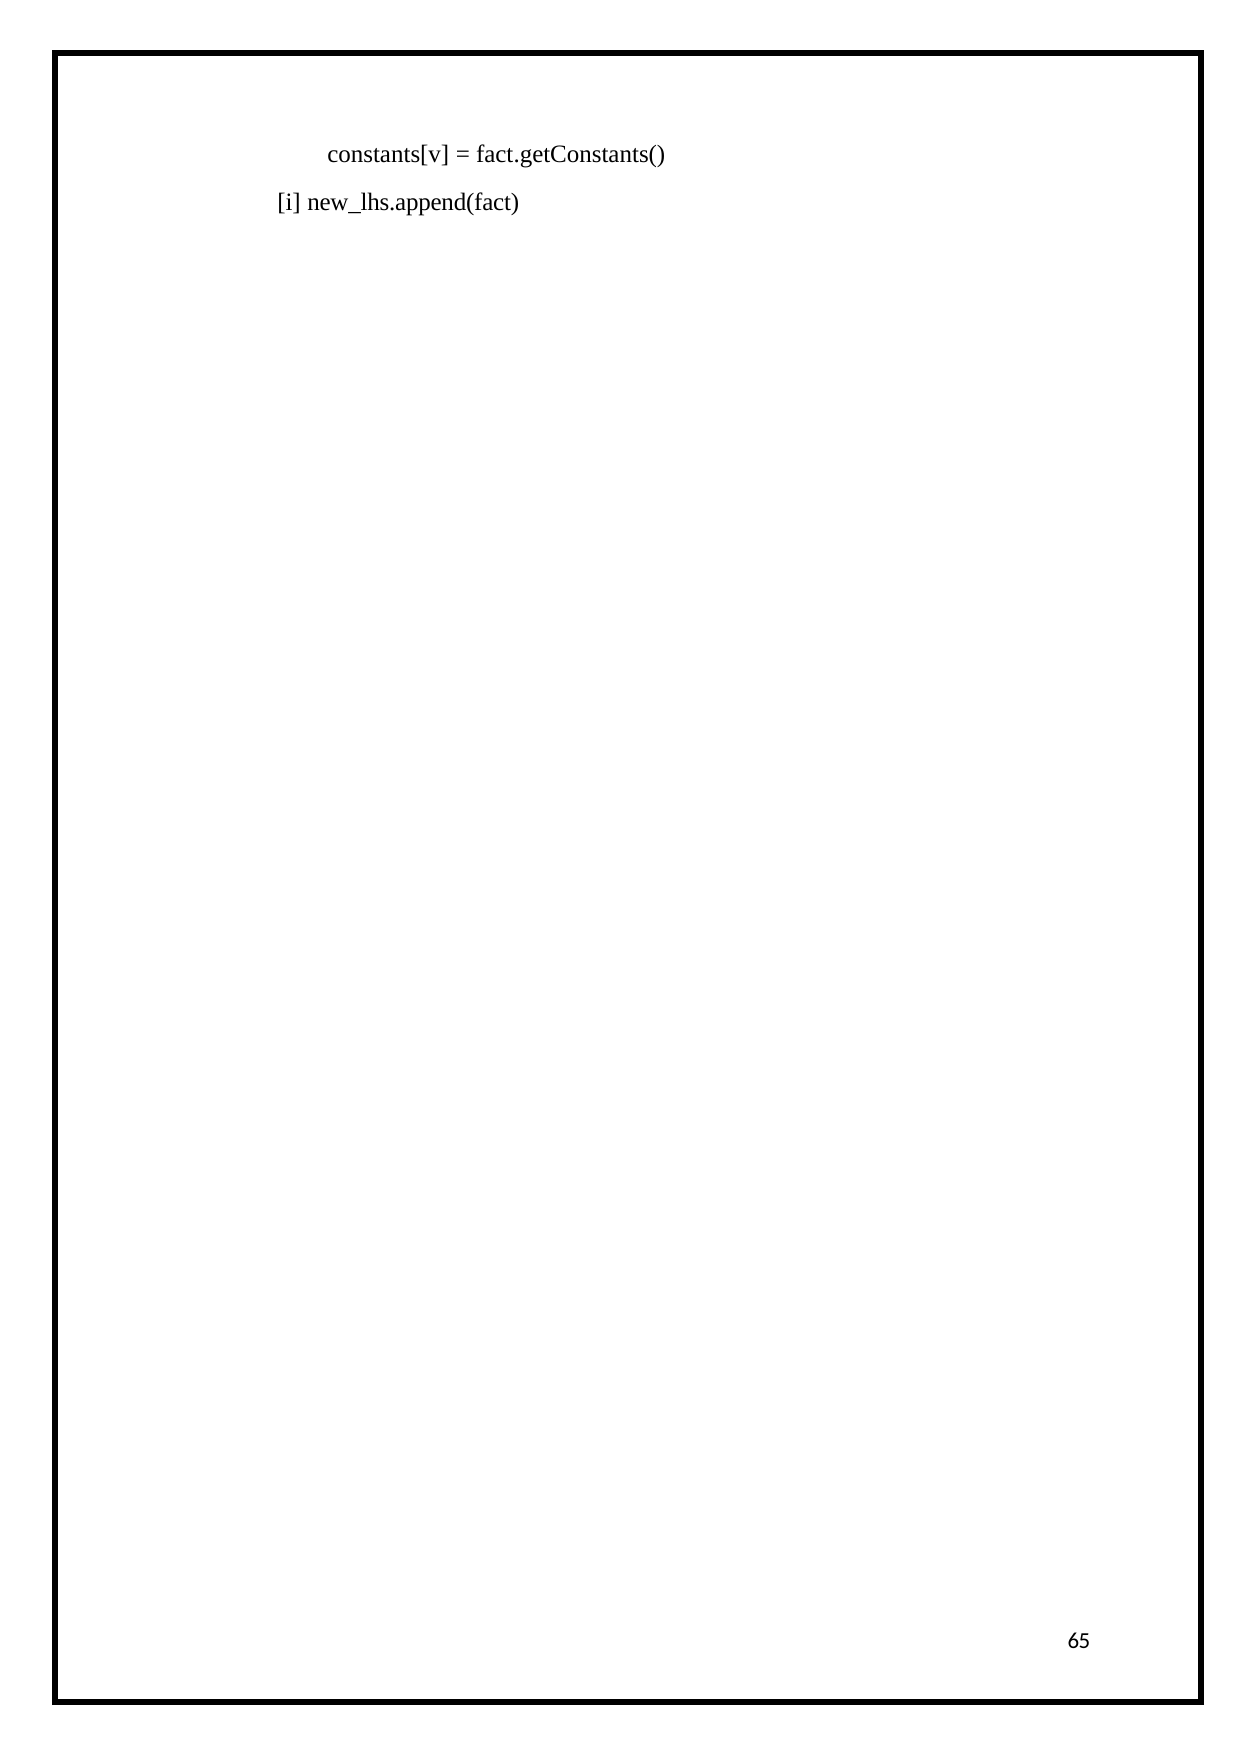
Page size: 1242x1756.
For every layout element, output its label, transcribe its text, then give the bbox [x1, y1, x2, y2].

text constants[v] = fact.getConstants()[i] new_lhs.append(fact) [277, 139, 686, 216]
